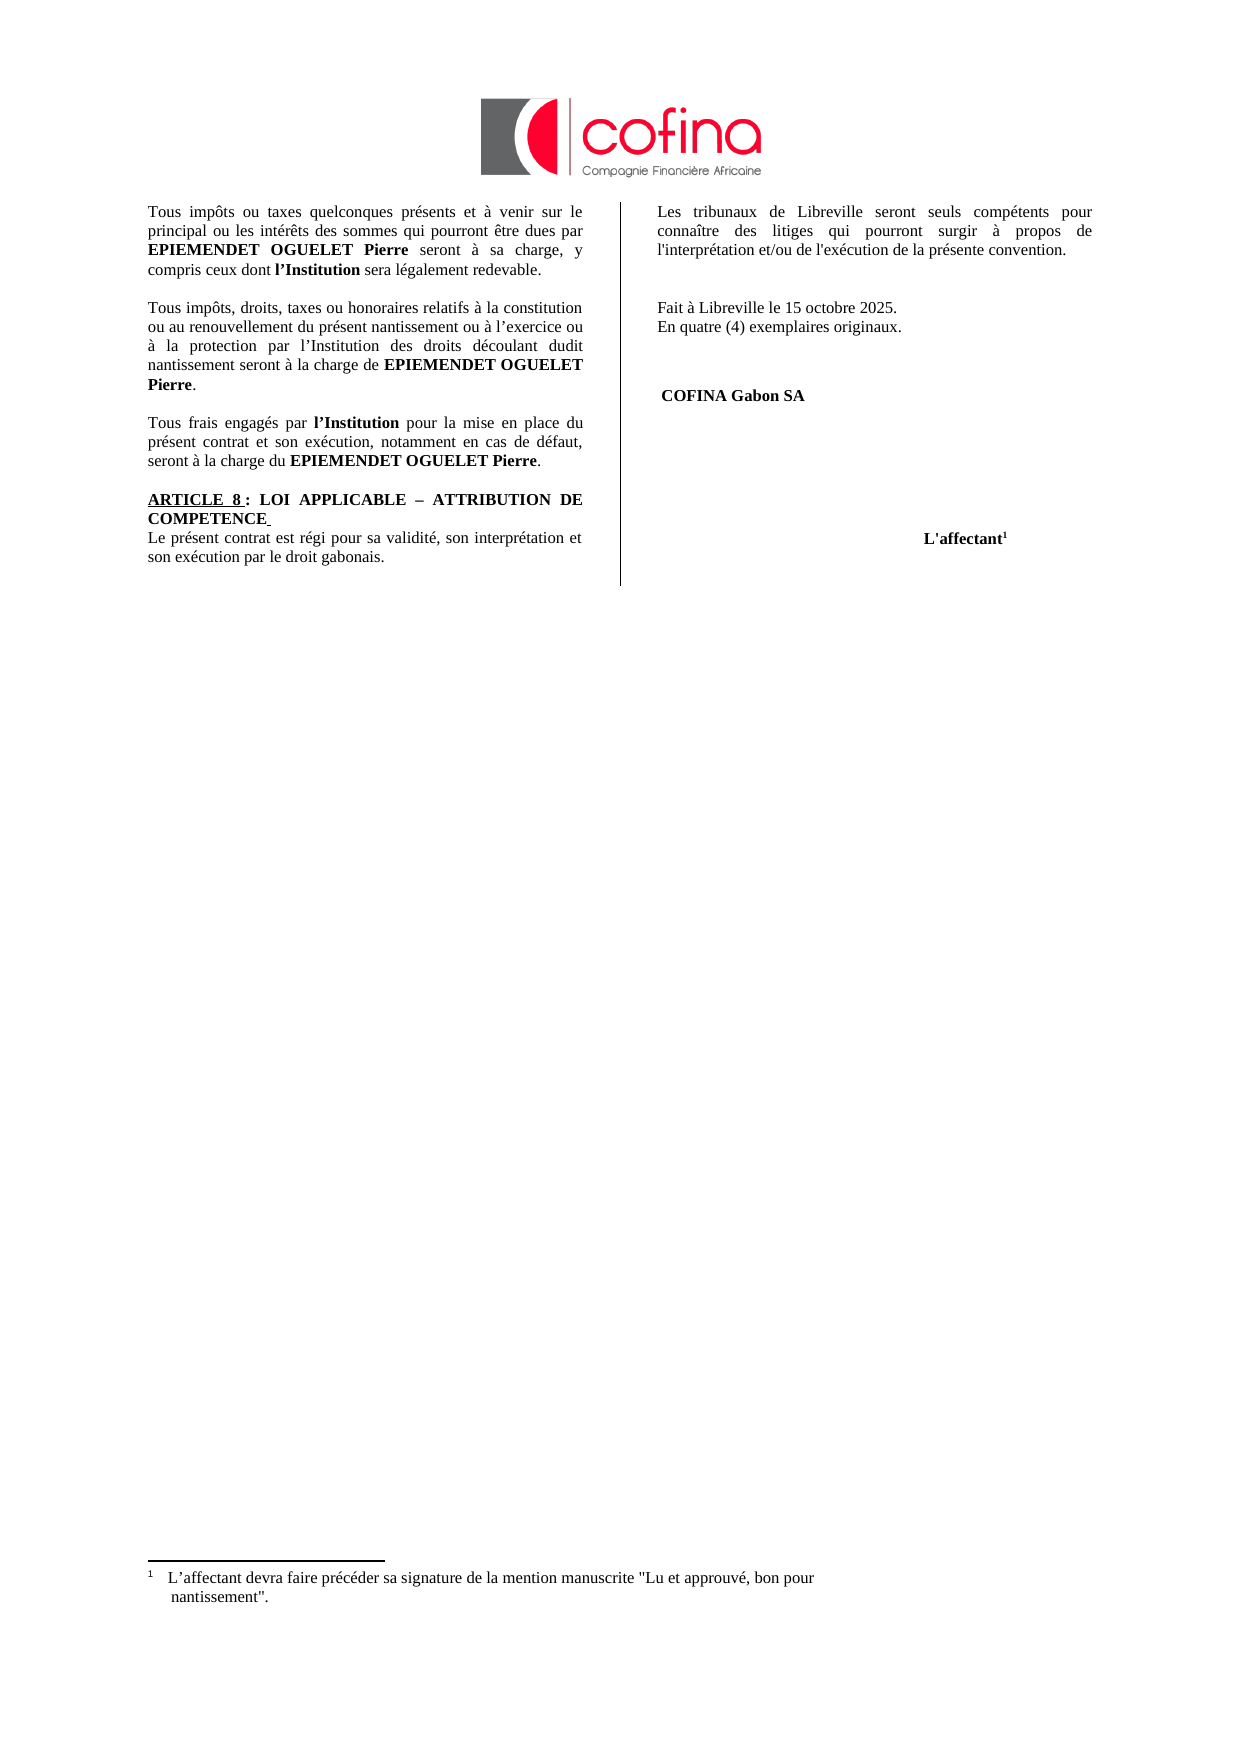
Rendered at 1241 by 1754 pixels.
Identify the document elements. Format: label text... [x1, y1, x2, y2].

text Les tribunaux de Libreville seront seuls compétents pour connaître des litiges qui pourront surgir à propos de l'interprétation et/ou de l'exécution de la présente convention. [657, 202, 1093, 259]
text COFINA Gabon SA [657, 386, 1093, 410]
text L'affectant [657, 529, 1093, 548]
text En quatre (4) exemplaires originaux. [657, 317, 1093, 336]
text ARTICLE 8 : LOI APPLICABLE – ATTRIBUTION DE COMPETENCE [148, 489, 583, 528]
text Fait à Libreville le 15 octobre 2025. [657, 298, 1093, 317]
picture [446, 73, 794, 202]
text Tous impôts, droits, taxes ou honoraires relatifs à la constitution ou au renouvellement du présent nantissement ou à l’exercice ou à la protection par l’Institution des droits découlant dudit nantissement seront à la charge de EPIEMENDET OGUELET Pierre. [148, 298, 583, 393]
text Tous impôts ou taxes quelconques présents et à venir sur le principal ou les intérêts des sommes qui pourront être dues par EPIEMENDET OGUELET Pierre seront à sa charge, y compris ceux dont l’Institution sera légalement redevable. [148, 202, 583, 278]
text Le présent contrat est régi pour sa validité, son interprétation et son exécution par le droit gabonais. [148, 528, 583, 566]
text Tous frais engagés par l’Institution pour la mise en place du présent contrat et son exécution, notamment en cas de défaut, seront à la charge du EPIEMENDET OGUELET Pierre. [148, 413, 583, 470]
